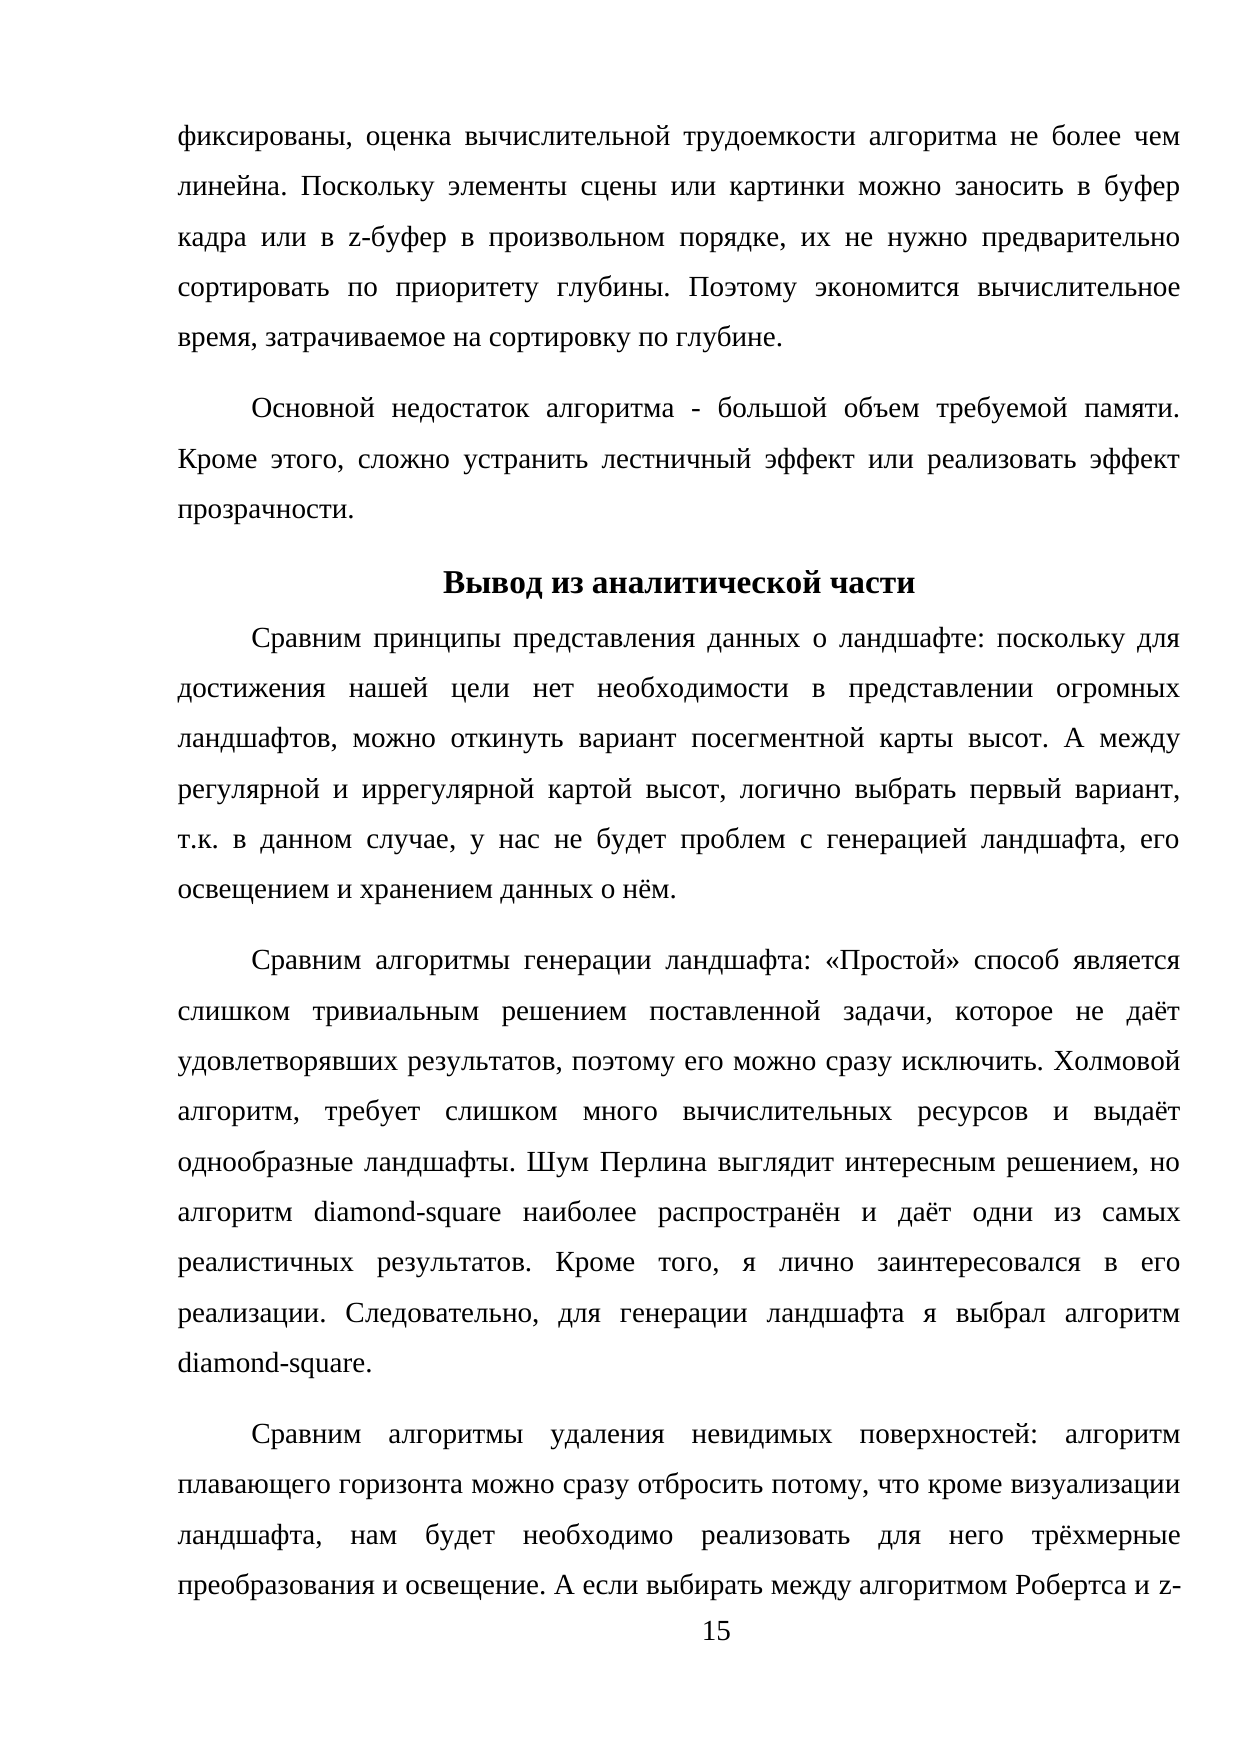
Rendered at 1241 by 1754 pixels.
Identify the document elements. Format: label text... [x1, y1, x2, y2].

text Сравним алгоритмы генерации ландшафта: «Простой» способ является слишком тривиальным решением поставленной задачи, которое не даёт удовлетворявших результатов, поэтому его можно сразу исключить. Холмовой алгоритм, требует слишком много вычислительных ресурсов и выдаёт однообразные ландшафты. Шум Перлина выглядит интересным решением, но алгоритм diamond-square наиболее распространён и даёт одни из самых реалистичных результатов. Кроме того, я лично заинтересовался в его реализации. Следовательно, для генерации ландшафта я выбрал алгоритм diamond-square. [177, 942, 1181, 1378]
text Сравним принципы представления данных о ландшафте: поскольку для достижения нашей цели нет необходимости в представлении огромных ландшафтов, можно откинуть вариант посегментной карты высот. А между регулярной и иррегулярной картой высот, логично выбрать первый вариант, т.к. в данном случае, у нас не будет проблем с генерацией ландшафта, его освещением и хранением данных о нём. [177, 620, 1181, 905]
subtitle Вывод из аналитической части [177, 562, 1181, 601]
text Основной недостаток алгоритма - большой объем требуемой памяти. Кроме этого, сложно устранить лестничный эффект или реализовать эффект прозрачности. [177, 391, 1181, 525]
